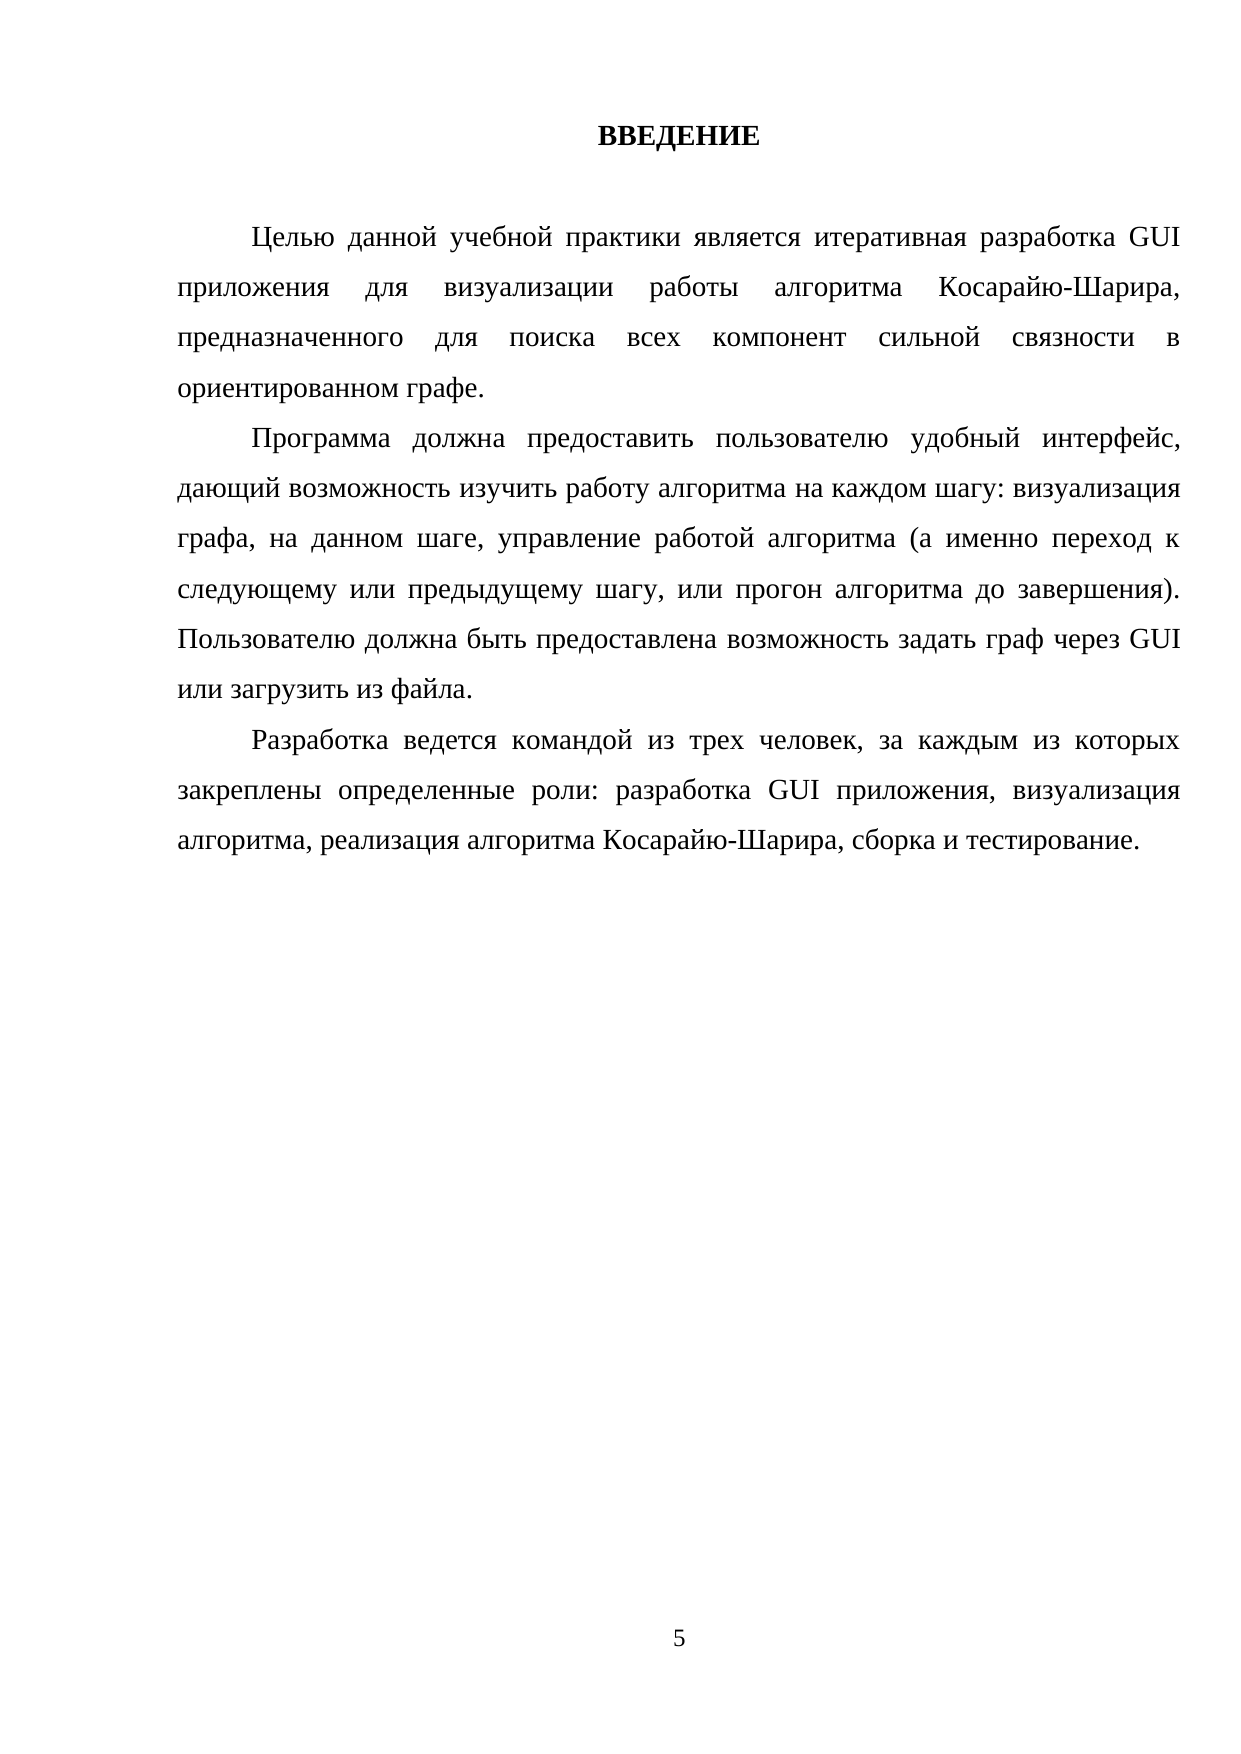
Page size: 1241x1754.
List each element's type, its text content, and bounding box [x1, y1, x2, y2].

text Разработка ведется командой из трех человек, за каждым из которых закреплены определенные роли: разработка GUI приложения, визуализация алгоритма, реализация алгоритма Косарайю-Шарира, сборка и тестирование. [177, 722, 1181, 856]
text ВВЕДЕНИЕ [177, 118, 1181, 152]
text Программа должна предоставить пользователю удобный интерфейс, дающий возможность изучить работу алгоритма на каждом шагу: визуализация графа, на данном шаге, управление работой алгоритма (а именно переход к следующему или предыдущему шагу, или прогон алгоритма до завершения). Пользователю должна быть предоставлена возможность задать граф через GUI или загрузить из файла. [177, 420, 1181, 705]
text Целью данной учебной практики является итеративная разработка GUI приложения для визуализации работы алгоритма Косарайю-Шарира, предназначенного для поиска всех компонент сильной связности в ориентированном графе. [177, 219, 1181, 403]
